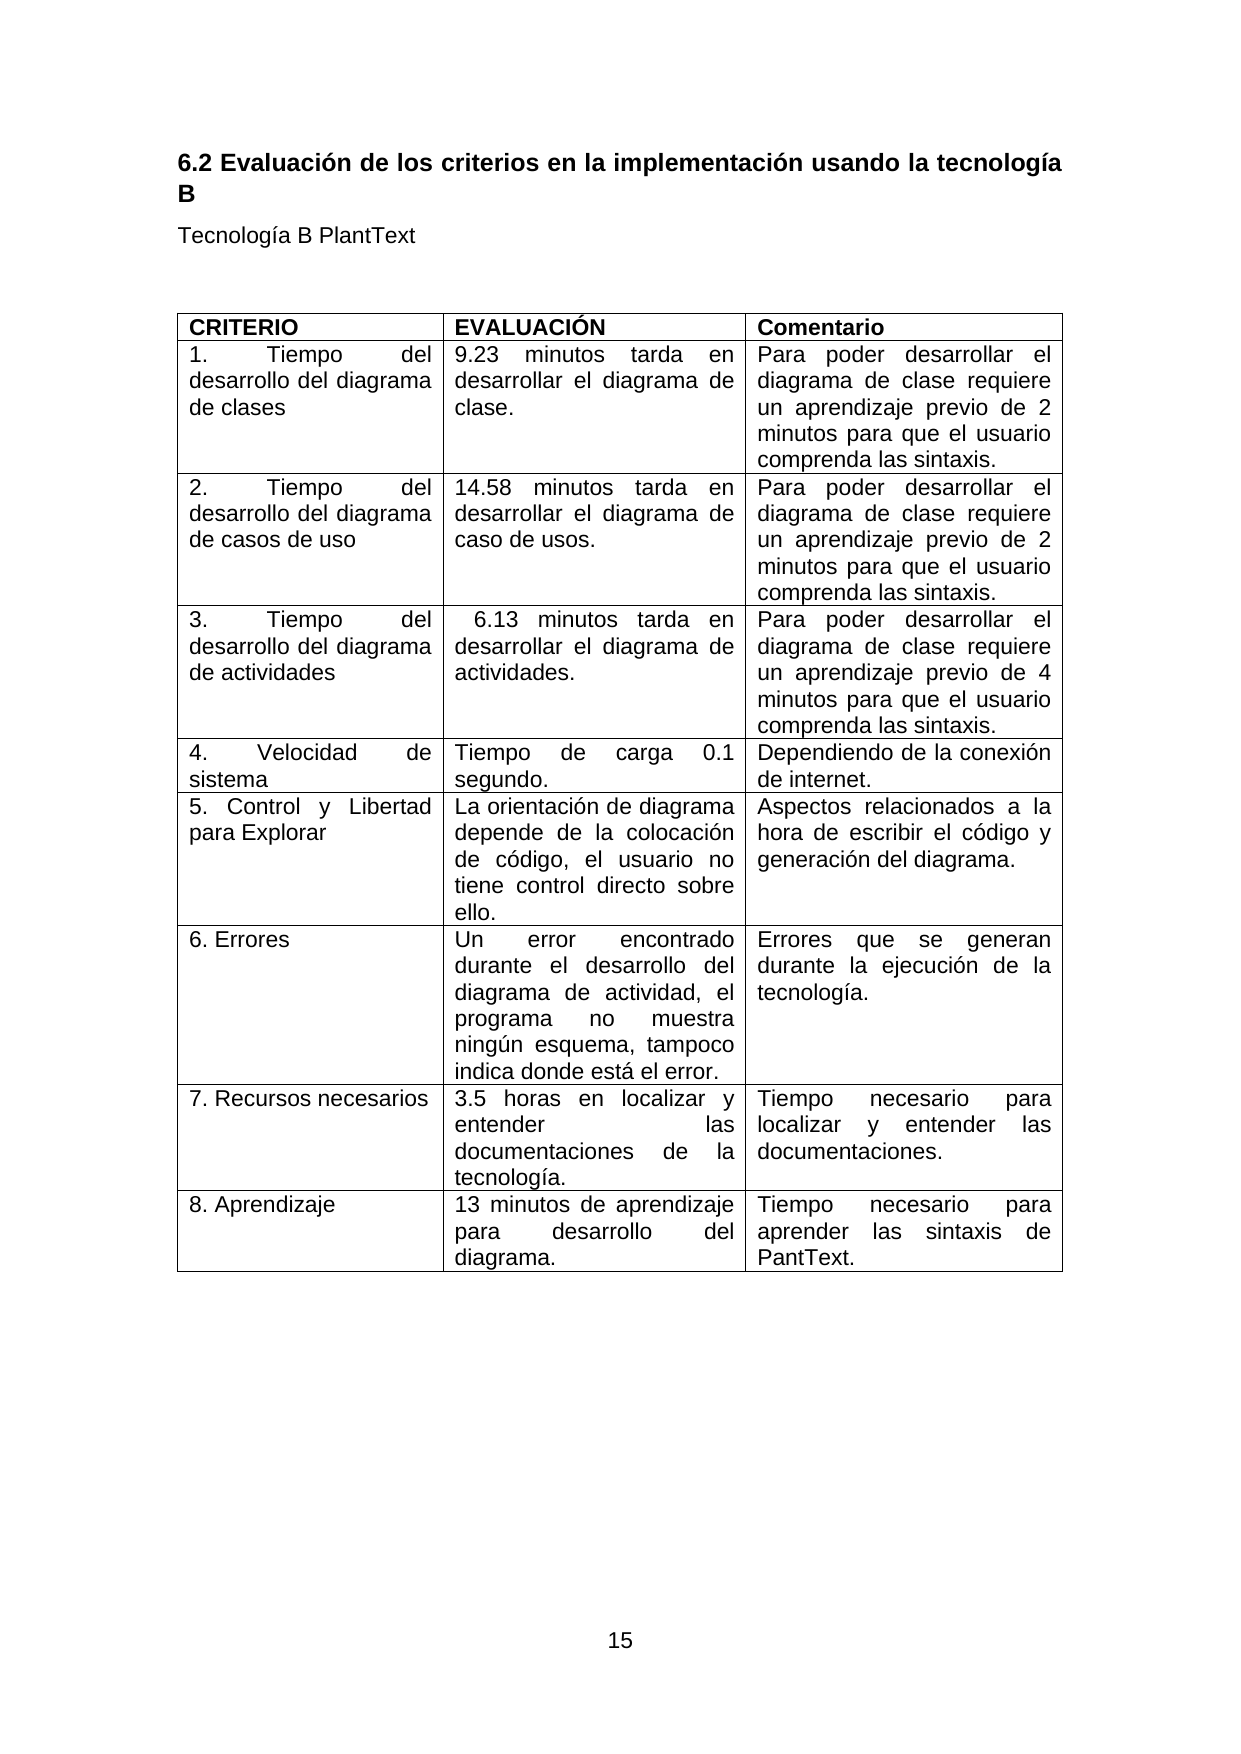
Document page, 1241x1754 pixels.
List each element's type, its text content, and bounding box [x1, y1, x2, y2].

table_cell 2. Tiempo del desarrollo del diagrama de casos de uso [178, 474, 443, 605]
table_cell 9.23 minutos tarda en desarrollar el diagrama de clase. [444, 341, 745, 473]
table_cell Tiempo de carga 0.1 segundo. [444, 739, 745, 792]
table_cell Dependiendo de la conexión de internet. [746, 739, 1062, 792]
table_cell 14.58 minutos tarda en desarrollar el diagrama de caso de usos. [444, 474, 745, 605]
table_cell 6.13 minutos tarda en desarrollar el diagrama de actividades. [444, 606, 745, 738]
table_cell Para poder desarrollar el diagrama de clase requiere un aprendizaje previo de 2 minutos para que el usuario comprenda las sintaxis. [746, 341, 1062, 473]
table_header Comentario [746, 314, 1062, 340]
table_cell 1. Tiempo del desarrollo del diagrama de clases [178, 341, 443, 473]
table_cell 4. Velocidad de sistema [178, 739, 443, 792]
table_cell Tiempo necesario para aprender las sintaxis de PantText. [746, 1191, 1062, 1271]
subtitle 6.2 Evaluación de los criterios en la implementación usando la tecnología B [177, 148, 1063, 207]
table_cell Para poder desarrollar el diagrama de clase requiere un aprendizaje previo de 2 minutos para que el usuario comprenda las sintaxis. [746, 474, 1062, 605]
table_cell Aspectos relacionados a la hora de escribir el código y generación del diagrama. [746, 793, 1062, 925]
text Tecnología B PlantText [177, 222, 1063, 248]
table_cell Errores que se generan durante la ejecución de la tecnología. [746, 926, 1062, 1084]
table_cell Tiempo necesario para localizar y entender las documentaciones. [746, 1085, 1062, 1190]
table_header CRITERIO [178, 314, 443, 340]
table_header EVALUACIÓN [444, 314, 745, 340]
table_cell 3. Tiempo del desarrollo del diagrama de actividades [178, 606, 443, 738]
table_cell La orientación de diagrama depende de la colocación de código, el usuario no tiene control directo sobre ello. [444, 793, 745, 925]
table_cell 8. Aprendizaje [178, 1191, 443, 1271]
table_cell Para poder desarrollar el diagrama de clase requiere un aprendizaje previo de 4 minutos para que el usuario comprenda las sintaxis. [746, 606, 1062, 738]
table_cell 6. Errores [178, 926, 443, 1084]
table_cell 13 minutos de aprendizaje para desarrollo del diagrama. [444, 1191, 745, 1271]
table_cell 3.5 horas en localizar y entender las documentaciones de la tecnología. [444, 1085, 745, 1190]
table_cell 5. Control y Libertad para Explorar [178, 793, 443, 925]
table_cell 7. Recursos necesarios [178, 1085, 443, 1190]
table_cell Un error encontrado durante el desarrollo del diagrama de actividad, el programa no muestra ningún esquema, tampoco indica donde está el error. [444, 926, 745, 1084]
